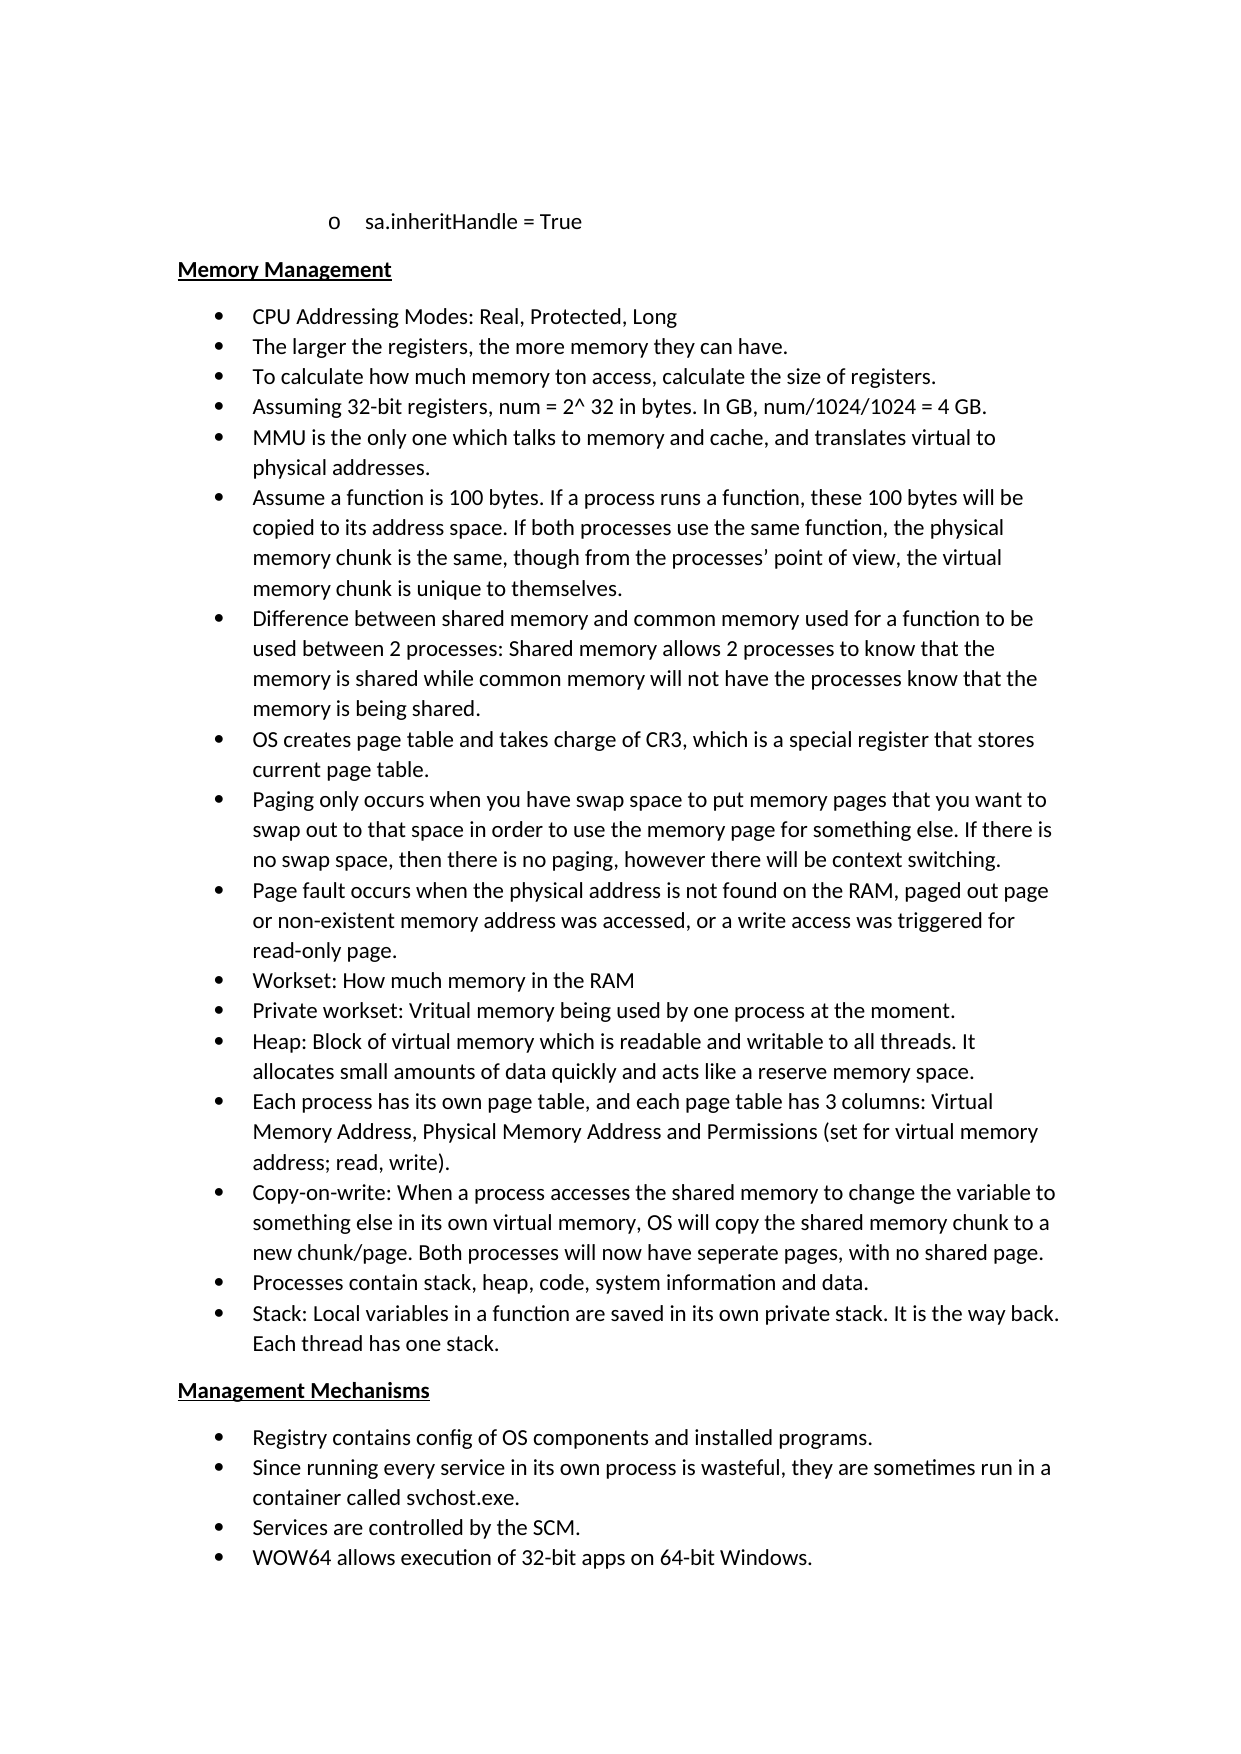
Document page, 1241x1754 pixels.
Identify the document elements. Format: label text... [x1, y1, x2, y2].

list WOW64 allows execution of 32-bit apps on 64-bit Windows. [215, 1543, 1063, 1571]
list Page fault occurs when the physical address is not found on the RAM, paged out page or non-existent memory address was accessed, or a write access was triggered for read-only page. [215, 876, 1063, 964]
list OS creates page table and takes charge of CR3, which is a special register that stores current page table. [215, 725, 1063, 783]
list Heap: Block of virtual memory which is readable and writable to all threads. It allocates small amounts of data quickly and acts like a reserve memory space. [215, 1027, 1063, 1085]
list Private workset: Vritual memory being used by one process at the moment. [215, 997, 1063, 1024]
list Assume a function is 100 bytes. If a process runs a function, these 100 bytes will be copied to its address space. If both processes use the same function, the physical memory chunk is the same, though from the processes’ point of view, the virtual memory chunk is unique to themselves. [215, 483, 1063, 602]
list Since running every service in its own process is wasteful, they are sometimes run in a container called svchost.exe. [215, 1453, 1063, 1511]
list Processes contain stack, heap, code, system information and data. [215, 1268, 1063, 1296]
list MMU is the only one which talks to memory and cache, and translates virtual to physical addresses. [215, 423, 1063, 481]
list Difference between shared memory and common memory used for a function to be used between 2 processes: Shared memory allows 2 processes to know that the memory is shared while common memory will not have the processes know that the memory is being shared. [215, 604, 1063, 722]
list Copy-on-write: When a process accesses the shared memory to change the variable to something else in its own virtual memory, OS will copy the shared memory chunk to a new chunk/page. Both processes will now have seperate pages, with no shared page. [215, 1178, 1063, 1266]
list To calculate how much memory ton access, calculate the size of registers. [215, 362, 1063, 390]
list Assuming 32-bit registers, num = 2^ 32 in bytes. In GB, num/1024/1024 = 4 GB. [215, 392, 1063, 420]
list Registry contains config of OS components and installed programs. [215, 1423, 1063, 1451]
list Workset: How much memory in the RAM [215, 966, 1063, 994]
list Services are controlled by the SCM. [215, 1513, 1063, 1541]
text Memory Management [177, 255, 1063, 283]
list sa.inheritHandle = True [327, 207, 1063, 236]
text Management Mechanisms [177, 1376, 1063, 1404]
list CPU Addressing Modes: Real, Protected, Long [215, 302, 1063, 330]
list Each process has its own page table, and each page table has 3 columns: Virtual Memory Address, Physical Memory Address and Permissions (set for virtual memory address; read, write). [215, 1087, 1063, 1176]
list Stack: Local variables in a function are saved in its own private stack. It is the way back. Each thread has one stack. [215, 1299, 1063, 1357]
list Paging only occurs when you have swap space to put memory pages that you want to swap out to that space in order to use the memory page for something else. If there is no swap space, then there is no paging, however there will be context switching. [215, 785, 1063, 873]
list The larger the registers, the more memory they can have. [215, 332, 1063, 360]
